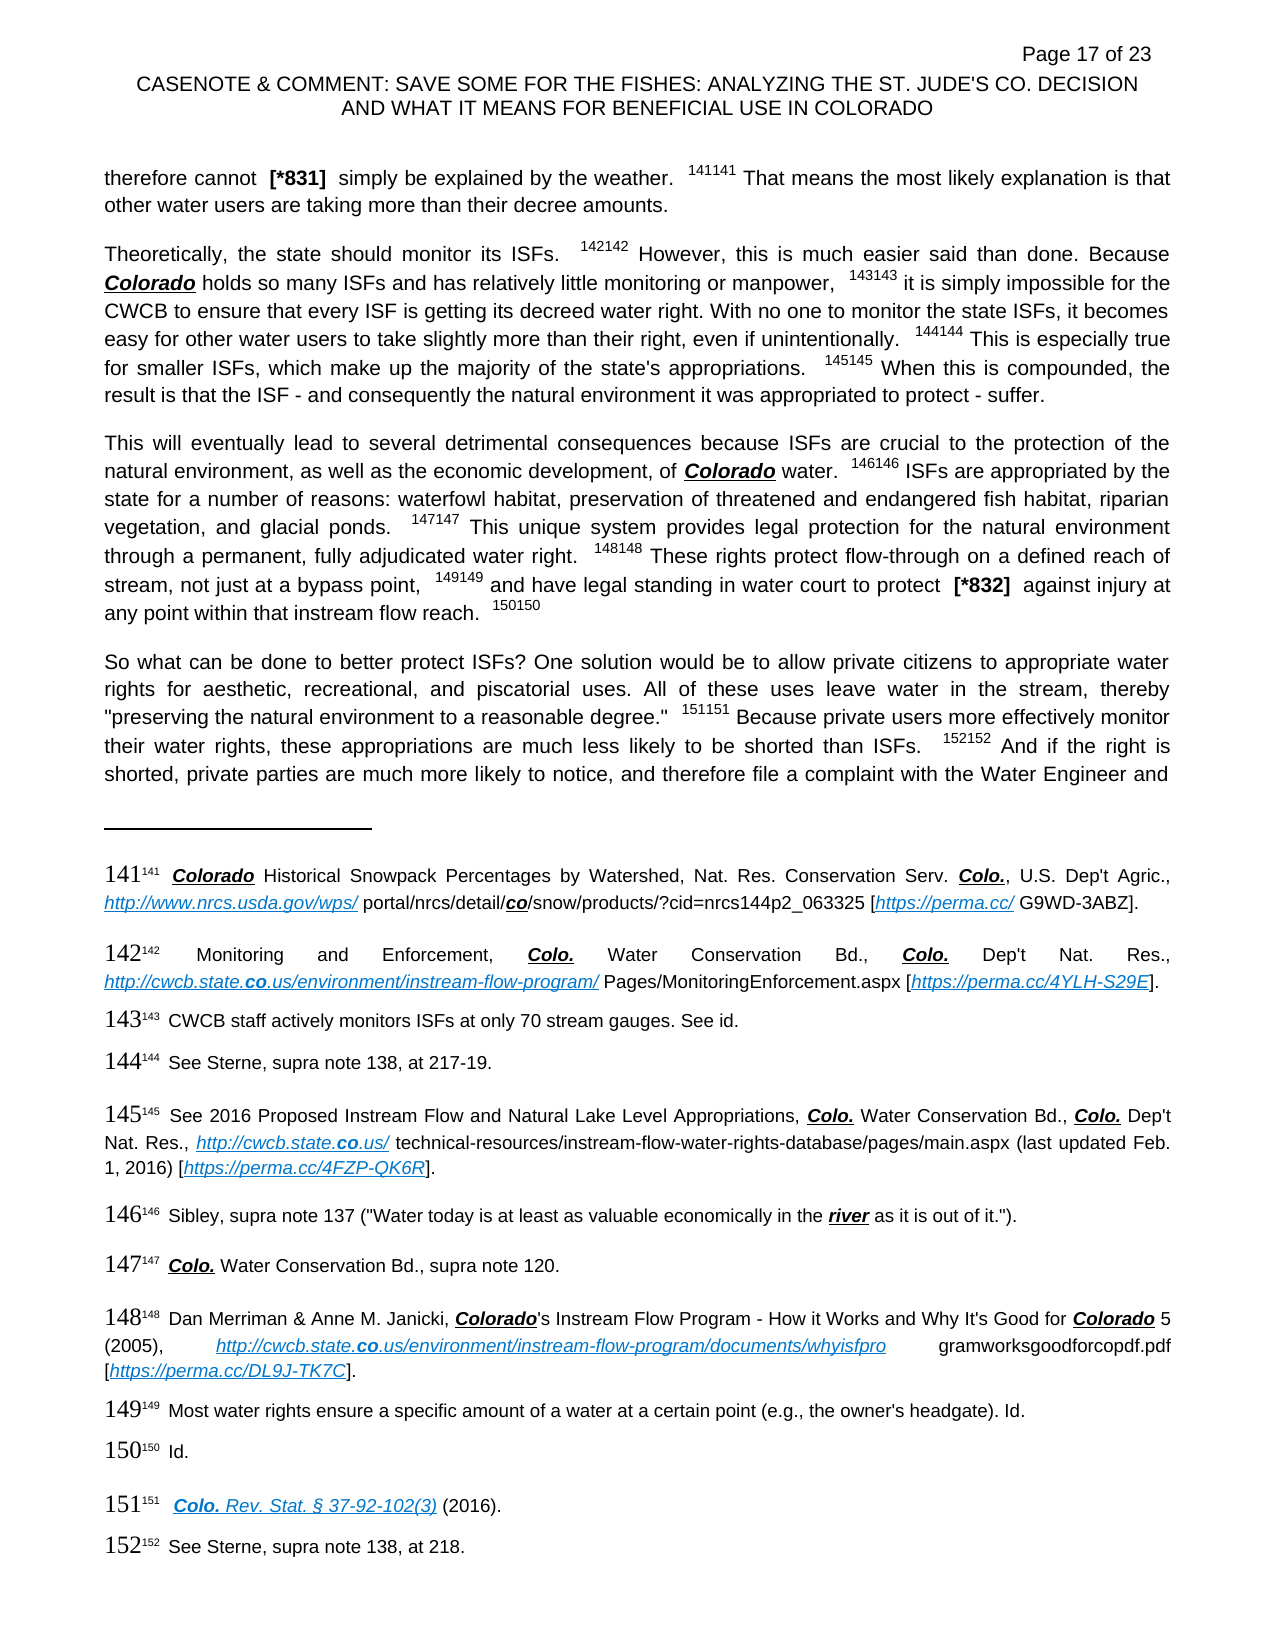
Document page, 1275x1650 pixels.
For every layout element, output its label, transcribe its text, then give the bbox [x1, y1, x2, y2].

text So what can be done to better protect ISFs? One solution would be to allow private citizens to appropriate water rights for aesthetic, recreational, and piscatorial uses. All of these uses leave water in the stream, thereby "preserving the natural environment to a reasonable degree." 151 Because private users more effectively monitor their water rights, these appropriations are much less likely to be shorted than ISFs. 152 And if the right is shorted, private parties are much more likely to notice, and therefore file a complaint with the Water Engineer and remedy the shortage. 153 Consequently, allowing private parties to appropriate water for aesthetic, recreational, and piscatorial uses would augment the state's ISF program and help to preserve the natural environment for all Colorado citizens. [104, 647, 1171, 786]
text Theoretically, the state should monitor its ISFs. 142 However, this is much easier said than done. Because Colorado holds so many ISFs and has relatively little monitoring or manpower, 143 it is simply impossible for the CWCB to ensure that every ISF is getting its decreed water right. With no one to monitor the state ISFs, it becomes easy for other water users to take slightly more than their right, even if unintentionally. 144 This is especially true for smaller ISFs, which make up the majority of the state's appropriations. 145 When this is compounded, the result is that the ISF - and consequently the natural environment it was appropriated to protect - suffer. [104, 238, 1171, 407]
text This will eventually lead to several detrimental consequences because ISFs are crucial to the protection of the natural environment, as well as the economic development, of Colorado water. 146 ISFs are appropriated by the state for a number of reasons: waterfowl habitat, preservation of threatened and endangered fish habitat, riparian vegetation, and glacial ponds. 147 This unique system provides legal protection for the natural environment through a permanent, fully adjudicated water right. 148 These rights protect flow-through on a defined reach of stream, not just at a bypass point, 149 and have legal standing in water court to protect [*832] against injury at any point within that instream flow reach. 150 [104, 428, 1171, 626]
